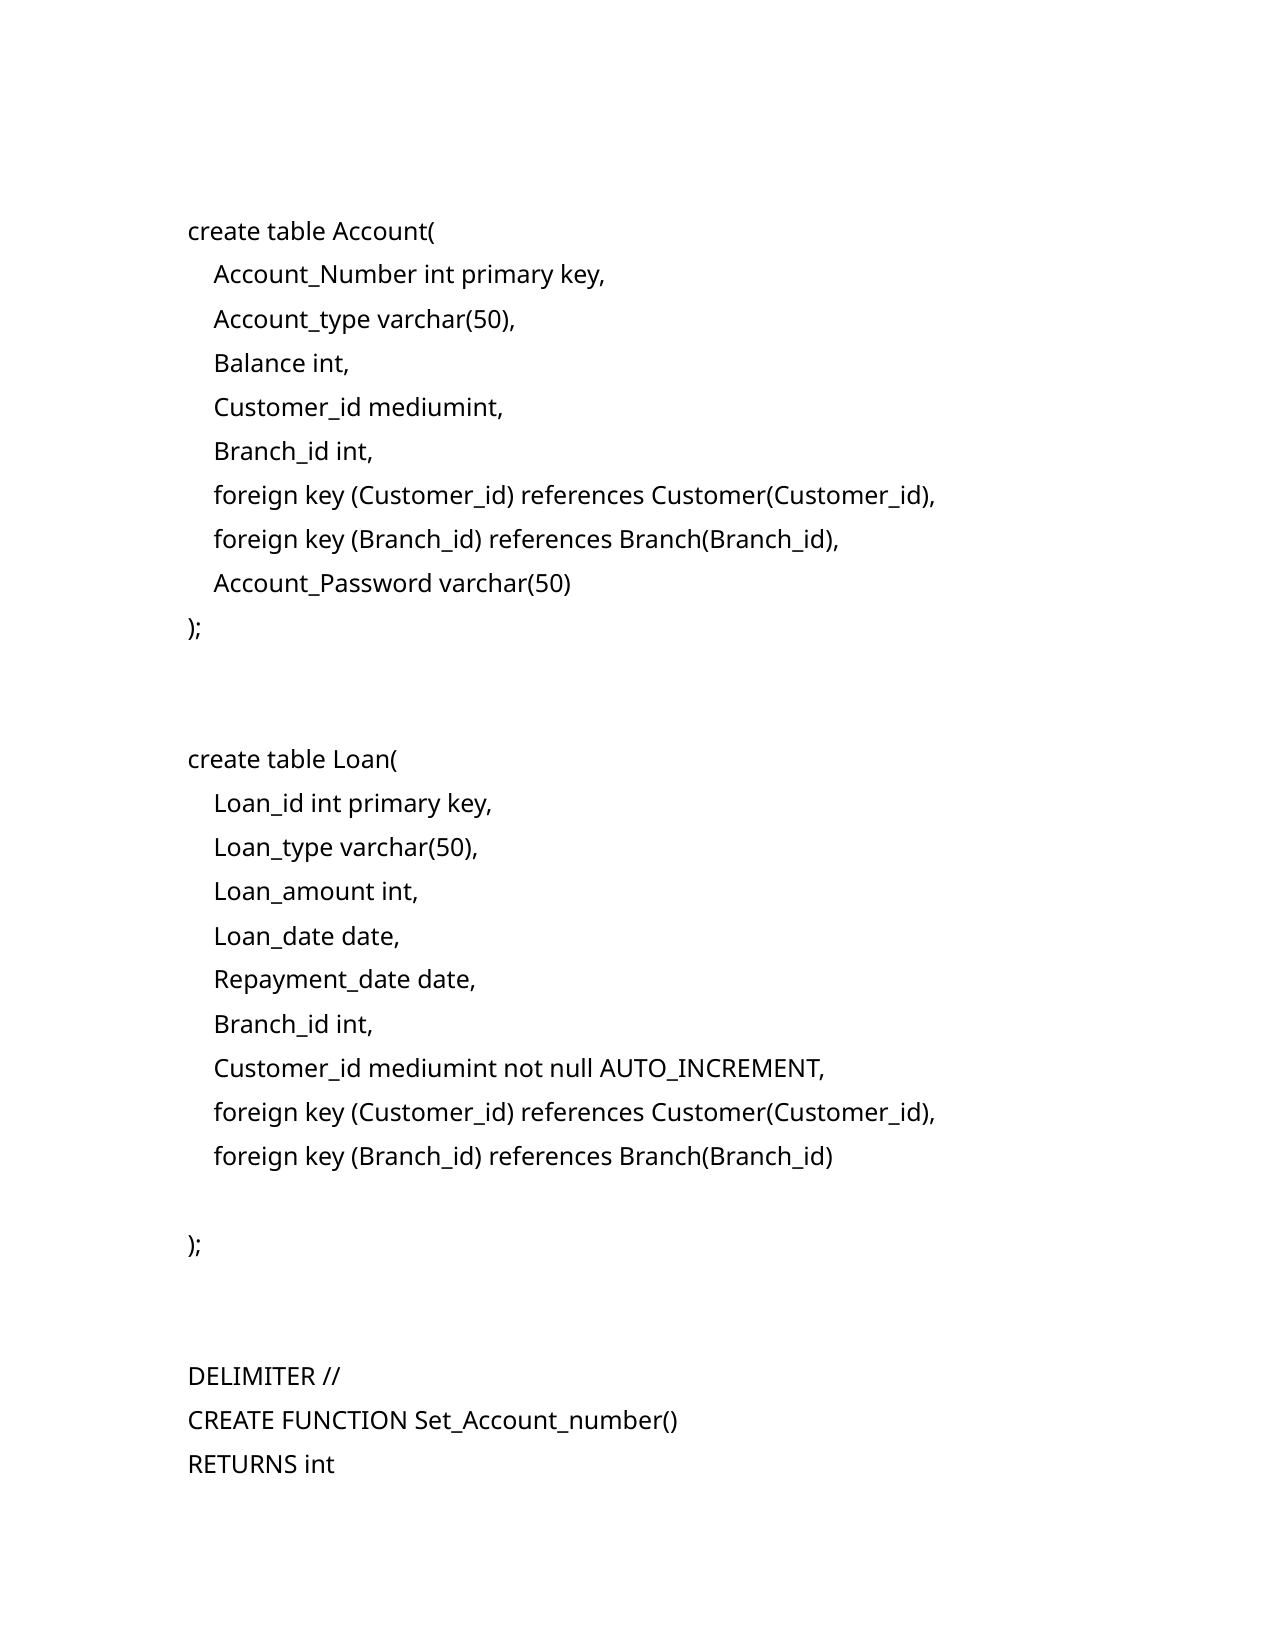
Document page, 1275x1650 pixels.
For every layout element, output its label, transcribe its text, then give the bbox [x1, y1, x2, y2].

text RETURNS int [187, 1442, 1087, 1486]
text Balance int, [187, 340, 1087, 384]
text Branch_id int, [187, 428, 1087, 472]
text Account_type varchar(50), [187, 296, 1087, 340]
text foreign key (Branch_id) references Branch(Branch_id), [187, 517, 1087, 561]
text create table Loan( [187, 737, 1087, 781]
text foreign key (Customer_id) references Customer(Customer_id), [187, 472, 1087, 517]
text ); [187, 605, 1087, 649]
text Loan_id int primary key, [187, 781, 1087, 825]
text create table Account( [187, 208, 1087, 252]
text ); [187, 1222, 1087, 1266]
text DELIMITER // [187, 1354, 1087, 1398]
text Loan_type varchar(50), [187, 825, 1087, 869]
text foreign key (Branch_id) references Branch(Branch_id) [187, 1133, 1087, 1177]
text Account_Number int primary key, [187, 252, 1087, 296]
text CREATE FUNCTION Set_Account_number() [187, 1398, 1087, 1442]
text foreign key (Customer_id) references Customer(Customer_id), [187, 1089, 1087, 1133]
text Loan_date date, [187, 913, 1087, 957]
text Customer_id mediumint, [187, 384, 1087, 428]
text Branch_id int, [187, 1001, 1087, 1045]
text Repayment_date date, [187, 957, 1087, 1001]
text Customer_id mediumint not null AUTO_INCREMENT, [187, 1045, 1087, 1089]
text Loan_amount int, [187, 869, 1087, 913]
text Account_Password varchar(50) [187, 561, 1087, 605]
